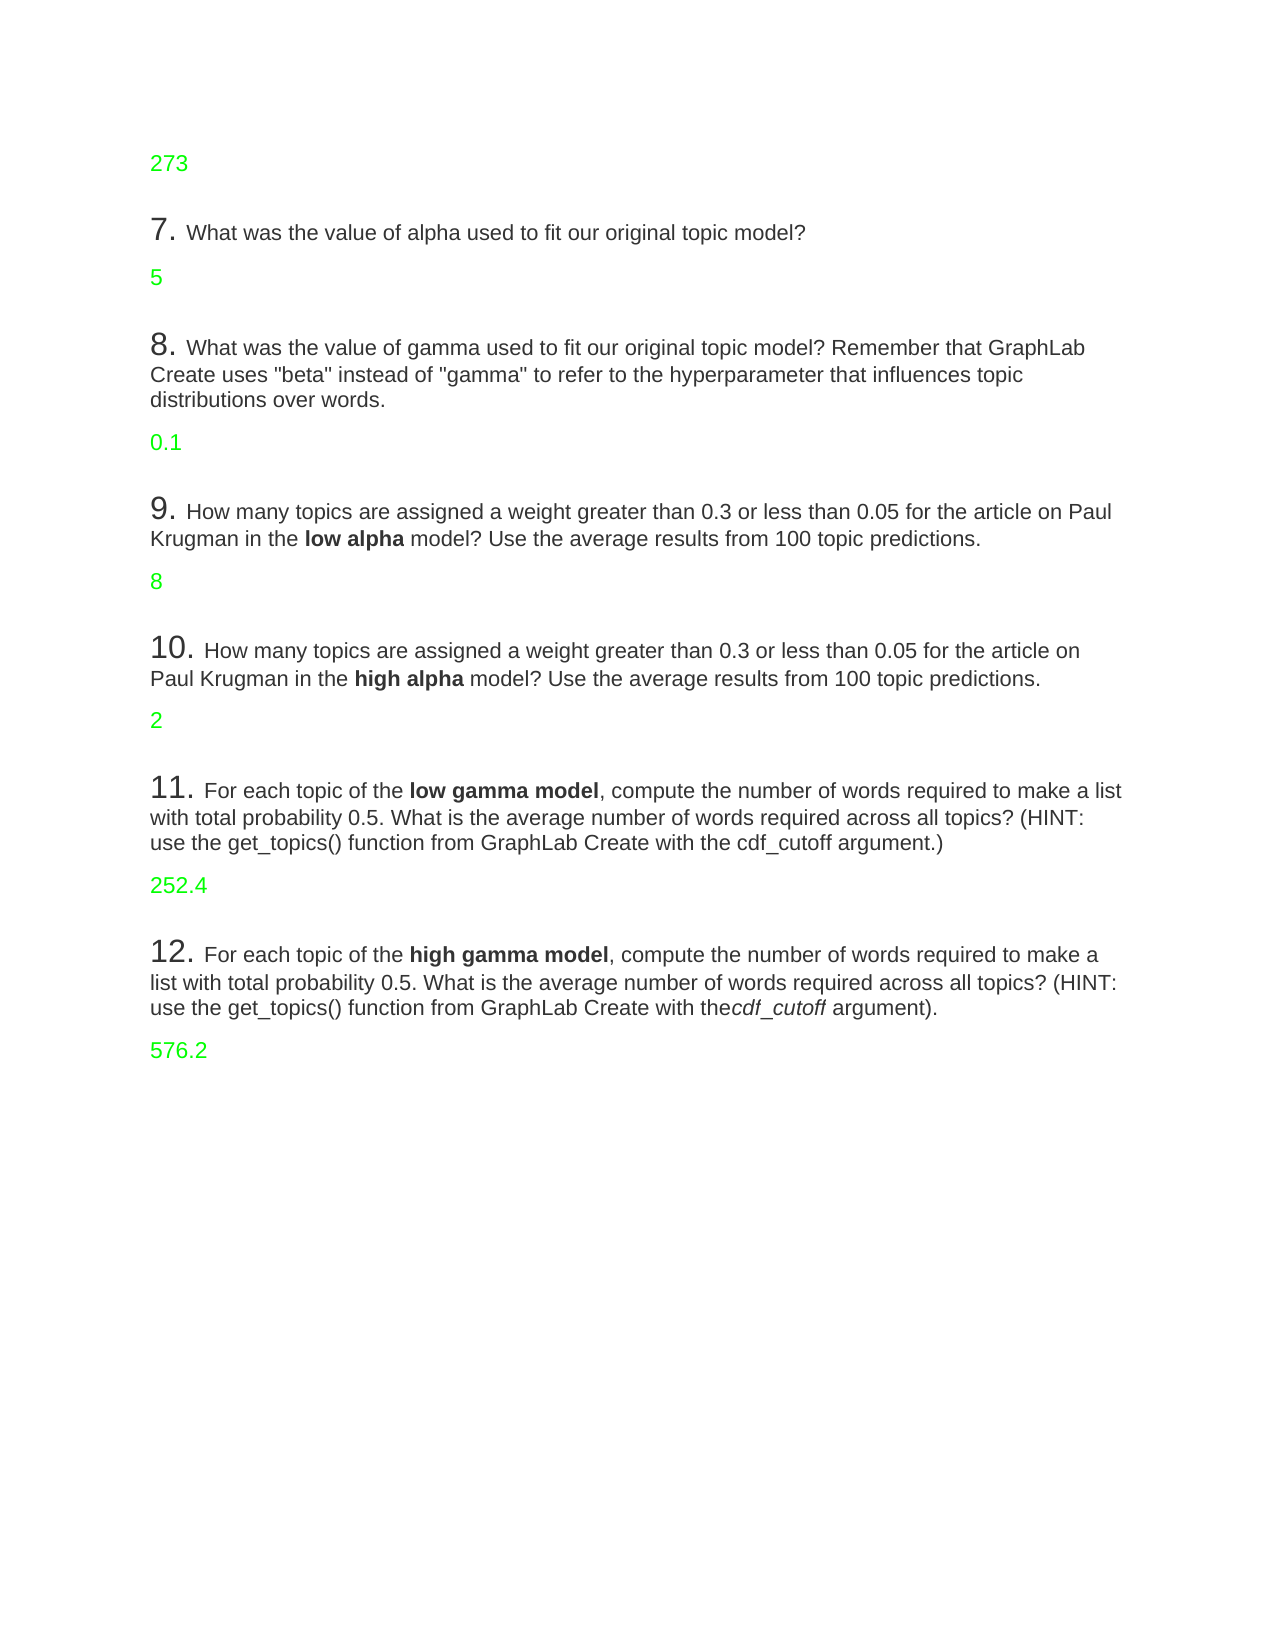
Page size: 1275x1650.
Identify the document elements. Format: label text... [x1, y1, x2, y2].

text 5 [150, 264, 1125, 291]
text 9. How many topics are assigned a weight greater than 0.3 or less than 0.05 for the article on Paul Krugman in the low alpha model? Use the average results from 100 topic predictions. [186, 489, 1125, 551]
text 7. What was the value of alpha used to fit our original topic model? [186, 210, 1125, 247]
text 11. For each topic of the low gamma model, compute the number of words required to make a list with total probability 0.5. What is the average number of words required across all topics? (HINT: use the get_topics() function from GraphLab Create with the cdf_cutoff argument.) [204, 768, 1125, 855]
text 0.1 [150, 429, 1125, 455]
text 12. For each topic of the high gamma model, compute the number of words required to make a list with total probability 0.5. What is the average number of words required across all topics? (HINT: use the get_topics() function from GraphLab Create with thecdf_cutoff argument). [150, 932, 1125, 1020]
text 10. How many topics are assigned a weight greater than 0.3 or less than 0.05 for the article on Paul Krugman in the high alpha model? Use the average results from 100 topic predictions. [150, 628, 1125, 691]
text 273 [150, 150, 1125, 176]
text 252.4 [150, 872, 1125, 898]
text 2 [150, 707, 1125, 734]
text 8 [150, 568, 1125, 594]
text 8. What was the value of gamma used to fit our original topic model? Remember that GraphLab Create uses "beta" instead of "gamma" to refer to the hyperparameter that influences topic distributions over words. [150, 324, 1125, 412]
text 576.2 [150, 1037, 1125, 1063]
